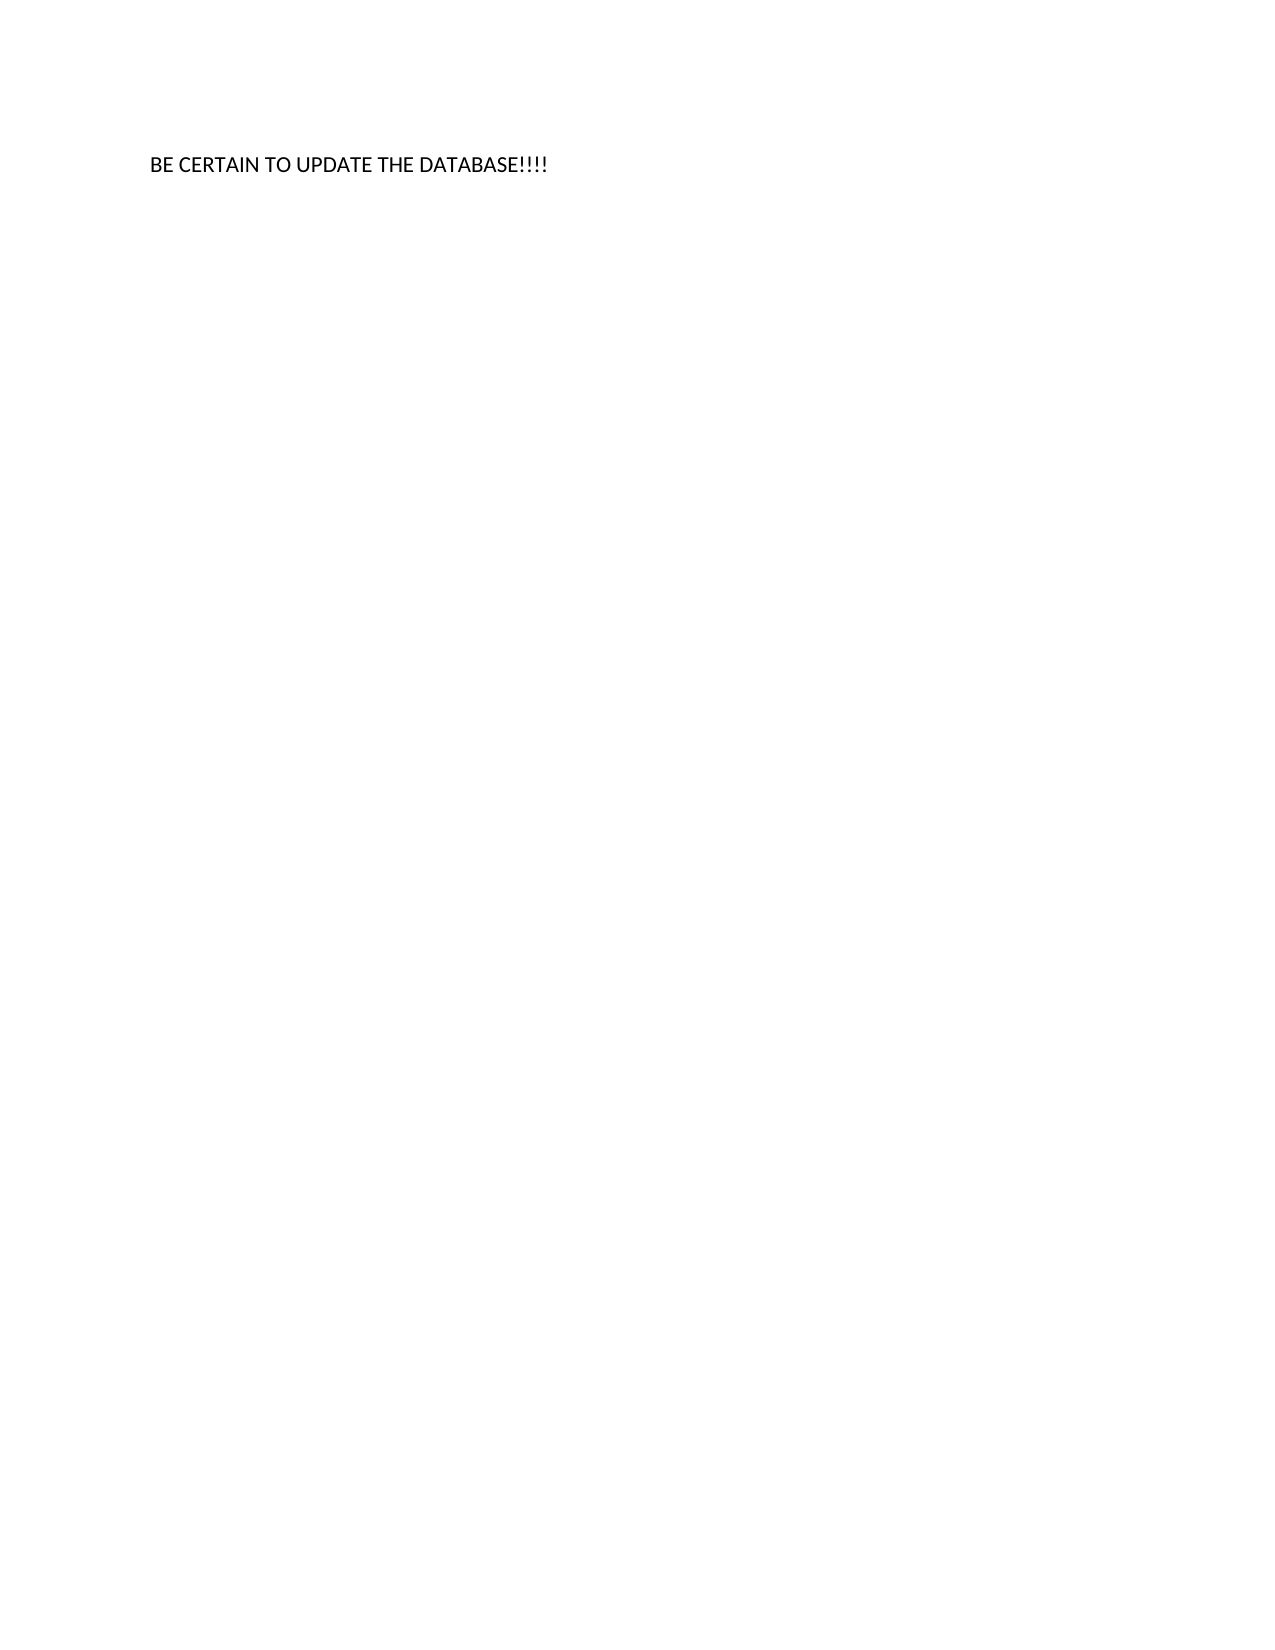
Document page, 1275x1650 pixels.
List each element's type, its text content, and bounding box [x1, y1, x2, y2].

text BE CERTAIN TO UPDATE THE DATABASE!!!! [150, 150, 1125, 178]
